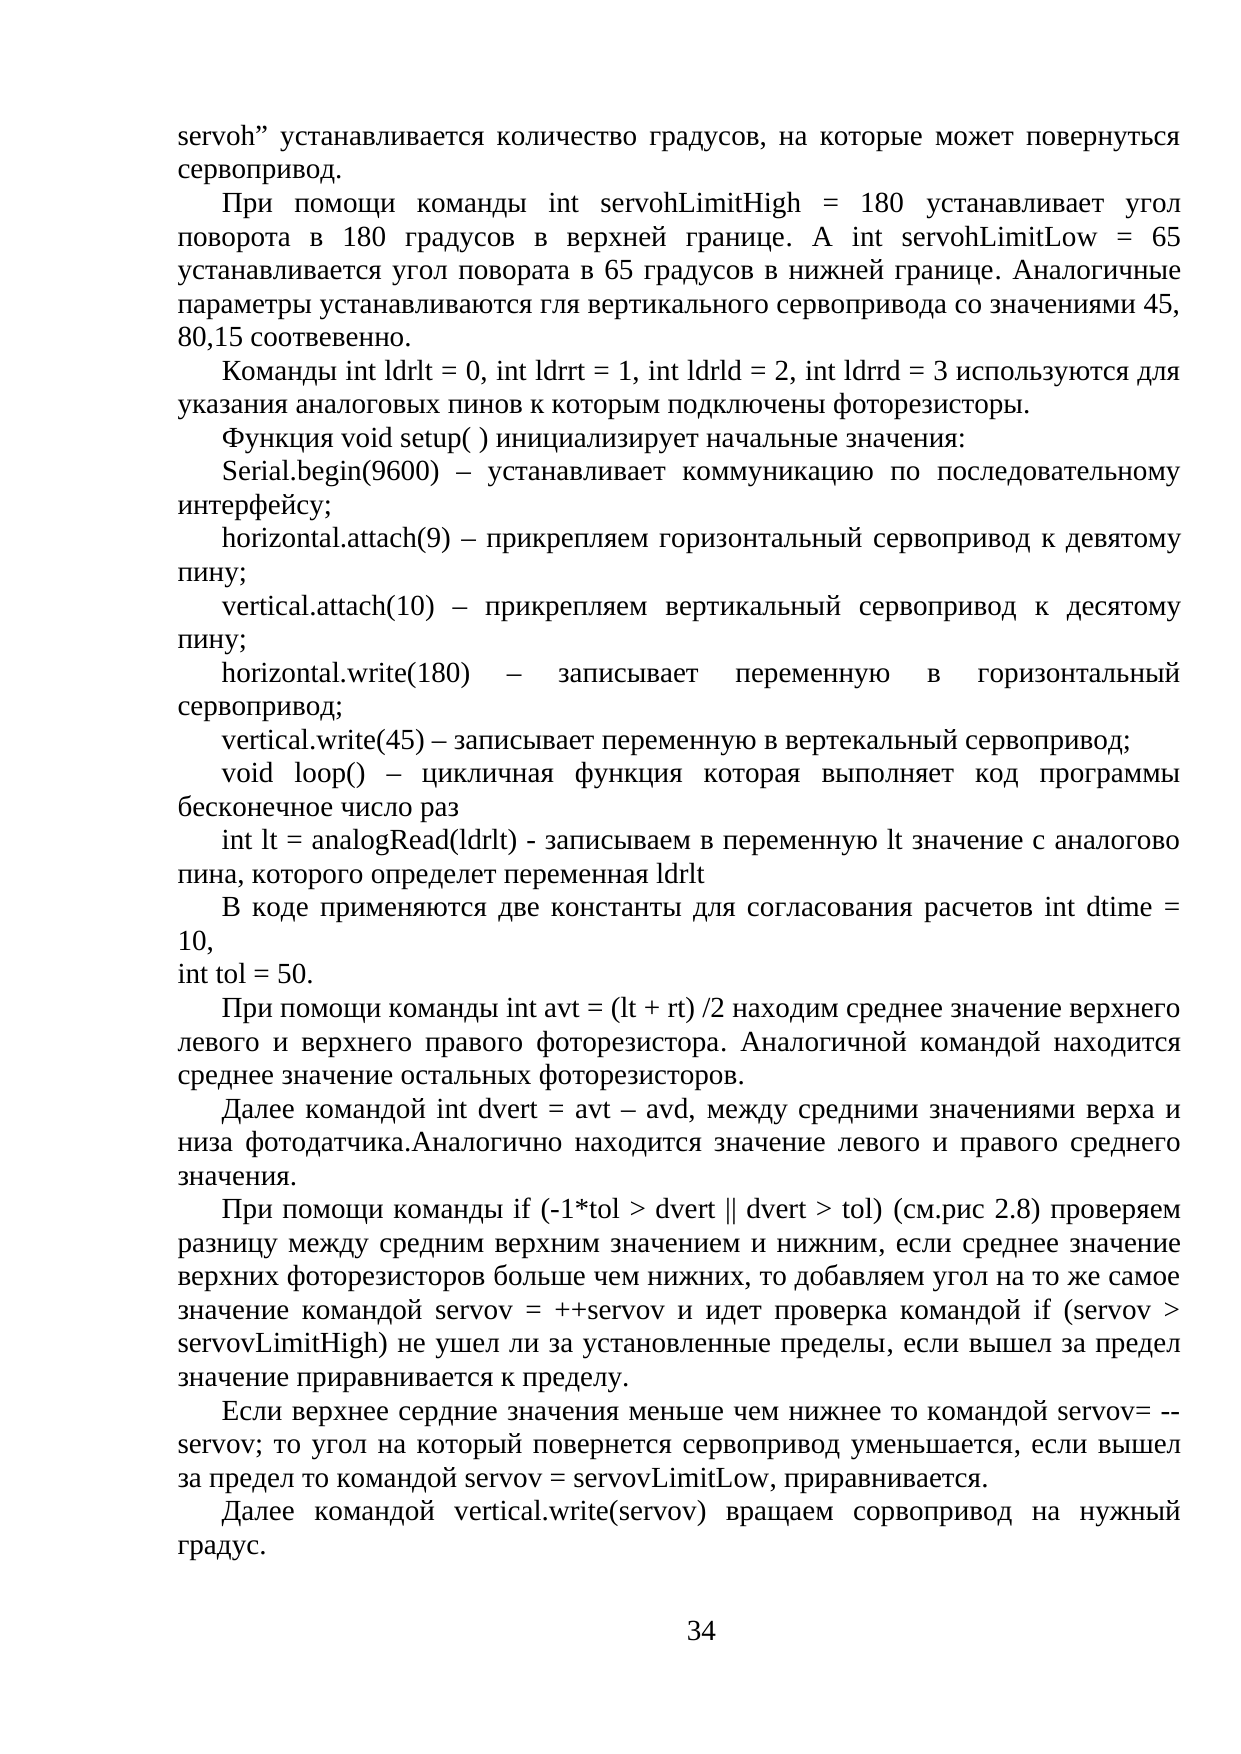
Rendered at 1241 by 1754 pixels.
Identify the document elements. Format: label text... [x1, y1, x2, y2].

text Serial.begin(9600) – устанавливает коммуникацию по последовательному интерфейсу; [177, 453, 1181, 521]
text Команды int ldrlt = 0, int ldrrt = 1, int ldrld = 2, int ldrrd = 3 используются для указания аналоговых пинов к которым подключены фоторезисторы. [177, 353, 1181, 420]
text vertical.write(45) – записывает переменную в вертекальный сервопривод; [177, 722, 1181, 755]
text Если верхнее сердние значения меньше чем нижнее то командой servov= --servov; то угол на который повернется сервопривод уменьшается, если вышел за предел то командой servov = servovLimitLow, приравнивается. [177, 1393, 1181, 1493]
text void loop() – цикличная функция которая выполняет код программы бесконечное число раз [177, 755, 1181, 822]
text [177, 118, 1181, 185]
text При помощи команды int avt = (lt + rt) /2 находим среднее значение верхнего левого и верхнего правого фоторезистора. Аналогичной командой находится среднее значение остальных фоторезисторов. [177, 990, 1181, 1091]
text int tol = 50. [177, 957, 1181, 990]
text horizontal.attach(9) – прикрепляем горизонтальный сервопривод к девятому пину; [177, 521, 1181, 588]
text Функция void setup( ) инициализирует начальные значения: [177, 420, 1181, 453]
text Далее командой int dvert = avt – avd, между средними значениями верха и низа фотодатчика.Аналогично находится значение левого и правого среднего значения. [177, 1091, 1181, 1191]
text int lt = analogRead(ldrlt) - записываем в переменную lt значение с аналогово пина, которого определет переменная ldrlt [177, 822, 1181, 889]
text При помощи команды if (-1*tol > dvert || dvert > tol) (см.рис 2.8) проверяем разницу между средним верхним значением и нижним, если среднее значение верхних фоторезисторов больше чем нижних, то добавляем угол на то же самое значение командой servov = ++servov и идет проверка командой if (servov > servovLimitHigh) не ушел ли за установленные пределы, если вышел за предел значение приравнивается к пределу. [177, 1191, 1181, 1393]
text В коде применяются две константы для согласования расчетов int dtime = 10, [177, 889, 1181, 957]
text horizontal.write(180) – записывает переменную в горизонтальный сервопривод; [177, 655, 1181, 722]
text Далее командой vertical.write(servov) вращаем сорвопривод на нужный градус. [177, 1493, 1181, 1560]
text При помощи команды int servohLimitHigh = 180 устанавливает угол поворота в 180 градусов в верхней границе. А int servohLimitLow = 65 устанавливается угол повората в 65 градусов в нижней границе. Аналогичные параметры устанавливаются гля вертикального сервопривода со значениями 45, 80,15 соотвевенно. [177, 185, 1181, 353]
text vertical.attach(10) – прикрепляем вертикальный сервопривод к десятому пину; [177, 588, 1181, 655]
